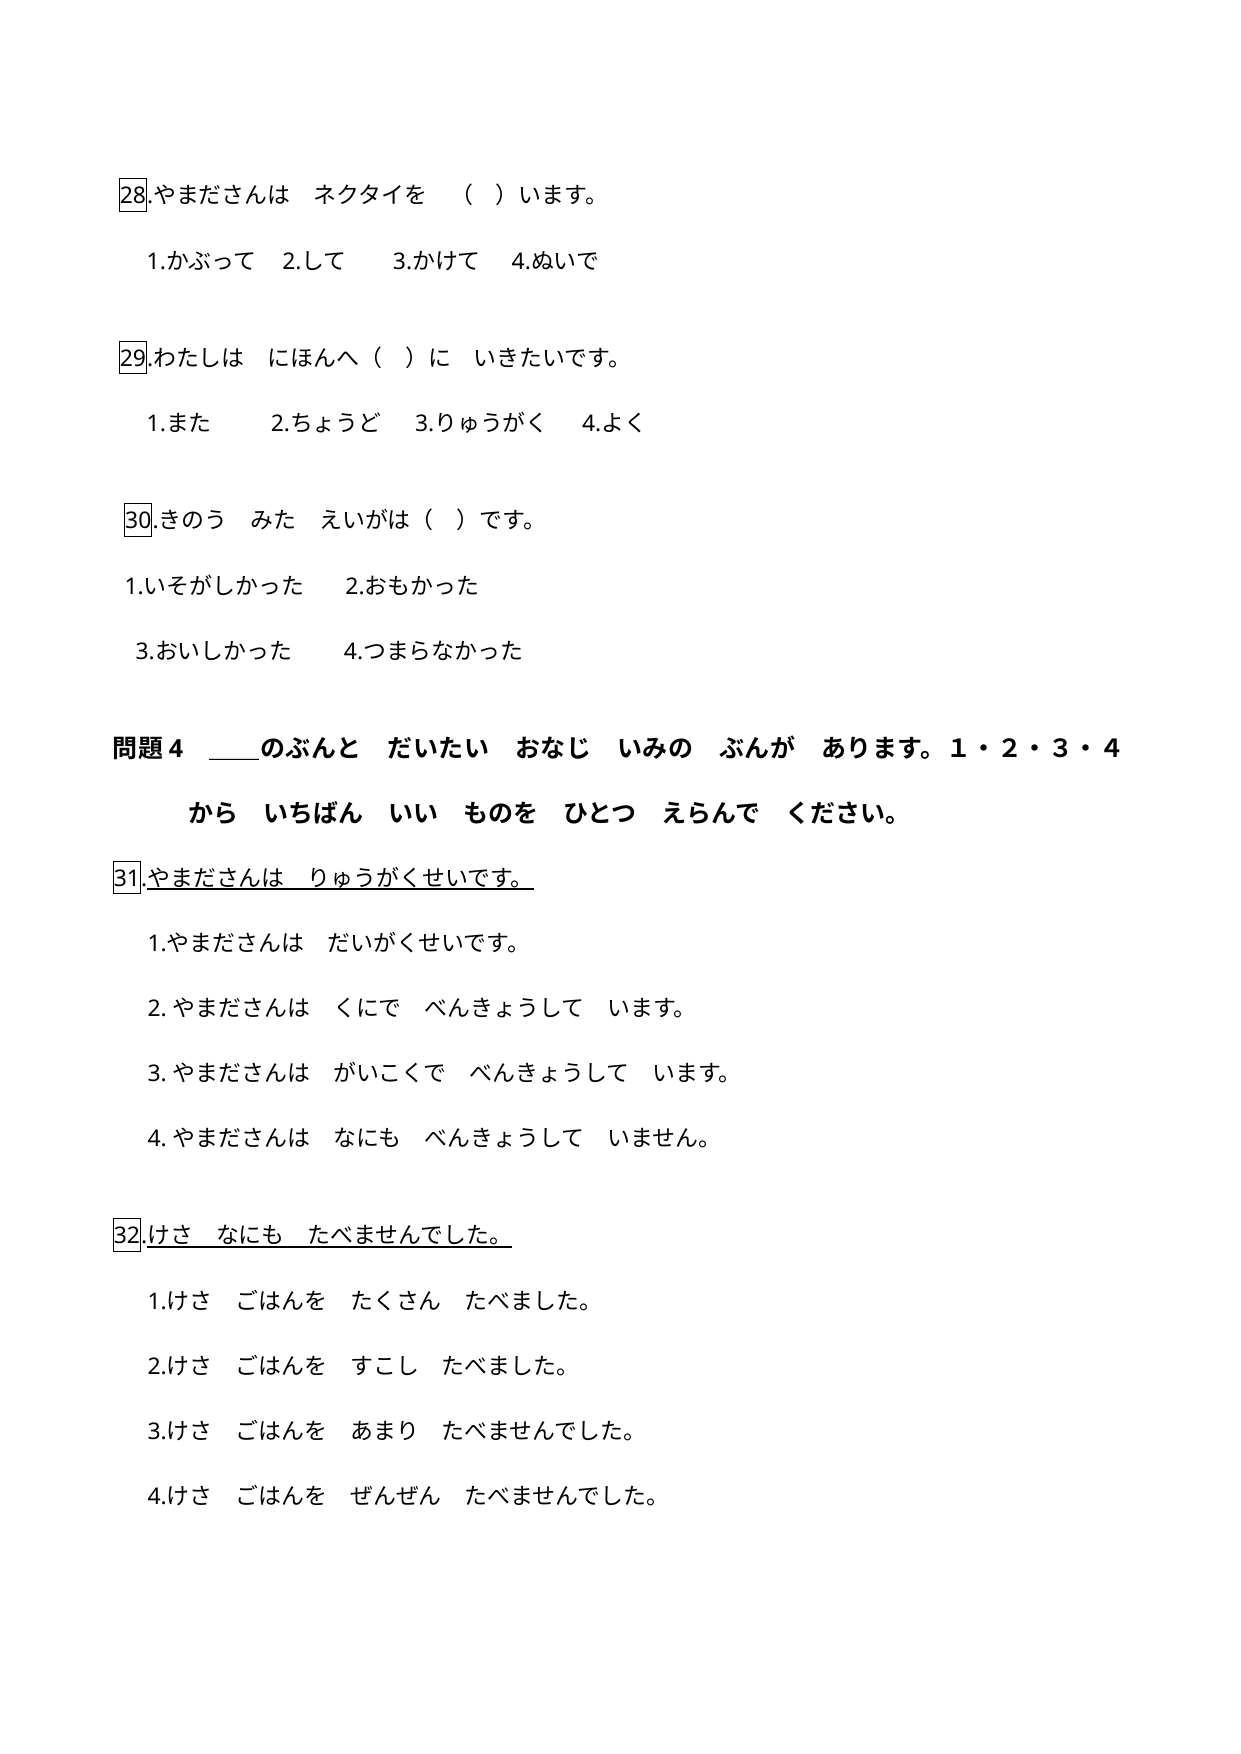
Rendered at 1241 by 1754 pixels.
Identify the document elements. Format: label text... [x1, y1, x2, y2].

text 1.やまださんは だいがくせいです。 [112, 909, 1128, 974]
text 2. やまださんは くにで べんきょうして います。 [112, 974, 1128, 1039]
text 28.やまださんは ネクタイを （ ）います。 [112, 162, 1128, 227]
text 29.わたしは にほんへ（ ）に いきたいです。 [112, 324, 1128, 389]
text 2.けさ ごはんを すこし たべました。 [112, 1332, 1128, 1397]
text 1.いそがしかった 2.おもかった [112, 552, 1128, 617]
text 4. やまださんは なにも べんきょうして いません。 [112, 1104, 1128, 1169]
text 1.けさ ごはんを たくさん たべました。 [112, 1267, 1128, 1332]
text 4.けさ ごはんを ぜんぜん たべませんでした。 [112, 1462, 1128, 1527]
text 32.けさ なにも たべませんでした。 [112, 1202, 1128, 1267]
text 1.かぶって 2.して 3.かけて 4.ぬいで [112, 227, 1128, 292]
text 1.また 2.ちょうど 3.りゅうがく 4.よく [112, 389, 1128, 454]
text 3.おいしかった 4.つまらなかった [112, 617, 1128, 682]
text 3. やまださんは がいこくで べんきょうして います。 [112, 1039, 1128, 1104]
text 3.けさ ごはんを あまり たべませんでした。 [112, 1397, 1128, 1462]
text 31.やまださんは りゅうがくせいです。 [112, 844, 1128, 909]
text 問題4 ＿＿のぶんと だいたい おなじ いみの ぶんが あります。１・２・３・４から いちばん いい ものを ひとつ えらんで ください。 [112, 714, 1128, 844]
text 30.きのう みた えいがは（ ）です。 [112, 487, 1128, 552]
